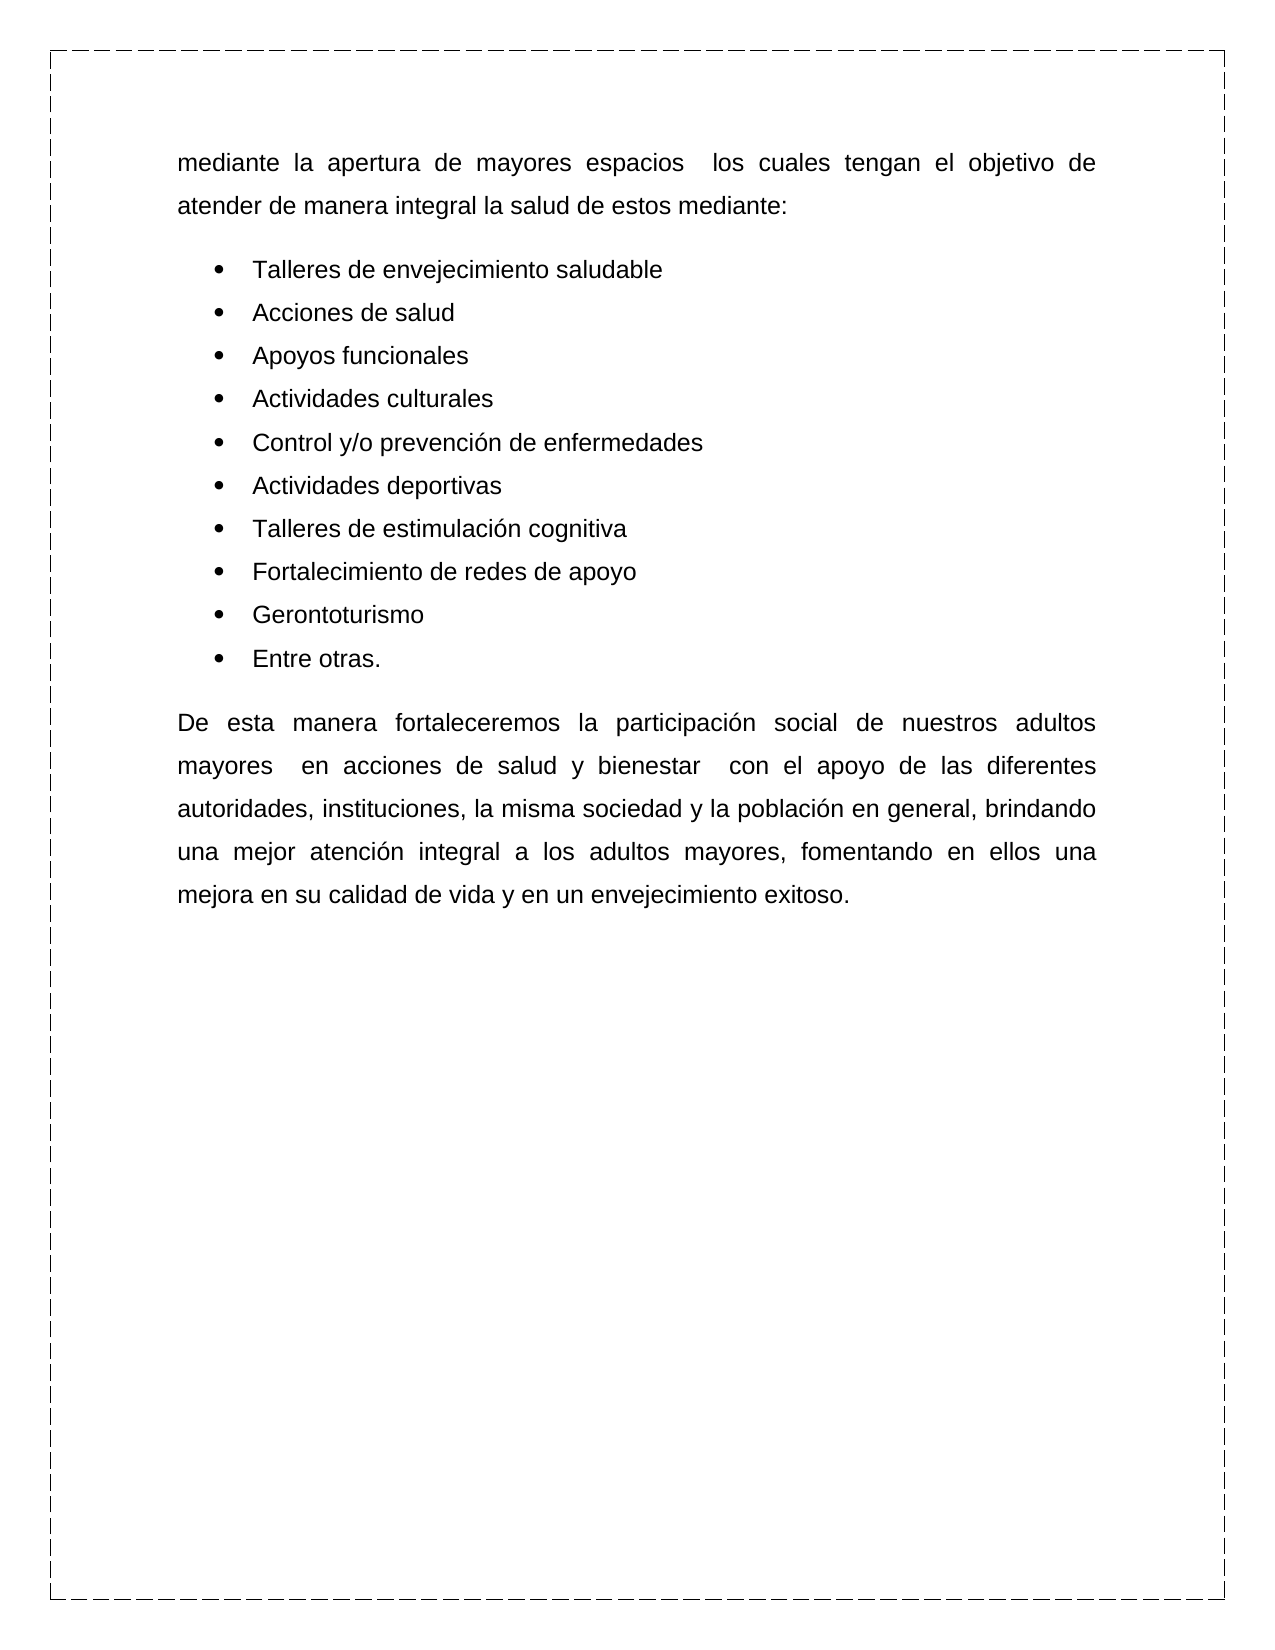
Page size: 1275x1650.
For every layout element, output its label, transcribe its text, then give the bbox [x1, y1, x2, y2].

list Fortalecimiento de redes de apoyo [214, 557, 1098, 586]
list Actividades culturales [214, 384, 1098, 413]
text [177, 147, 1098, 219]
list Talleres de estimulación cognitiva [214, 514, 1098, 543]
text De esta manera fortaleceremos la participación social de nuestros adultos mayores en acciones de salud y bienestar con el apoyo de las diferentes autoridades, instituciones, la misma sociedad y la población en general, brindando una mejor atención integral a los adultos mayores, fomentando en ellos una mejora en su calidad de vida y en un envejecimiento exitoso. [177, 708, 1098, 909]
list Control y/o prevención de enfermedades [214, 427, 1098, 456]
list Entre otras. [214, 644, 1098, 672]
list Actividades deportivas [214, 471, 1098, 499]
list Talleres de envejecimiento saludable [214, 254, 1098, 283]
list Acciones de salud [214, 298, 1098, 327]
list Gerontoturismo [214, 600, 1098, 629]
list Apoyos funcionales [214, 341, 1098, 370]
